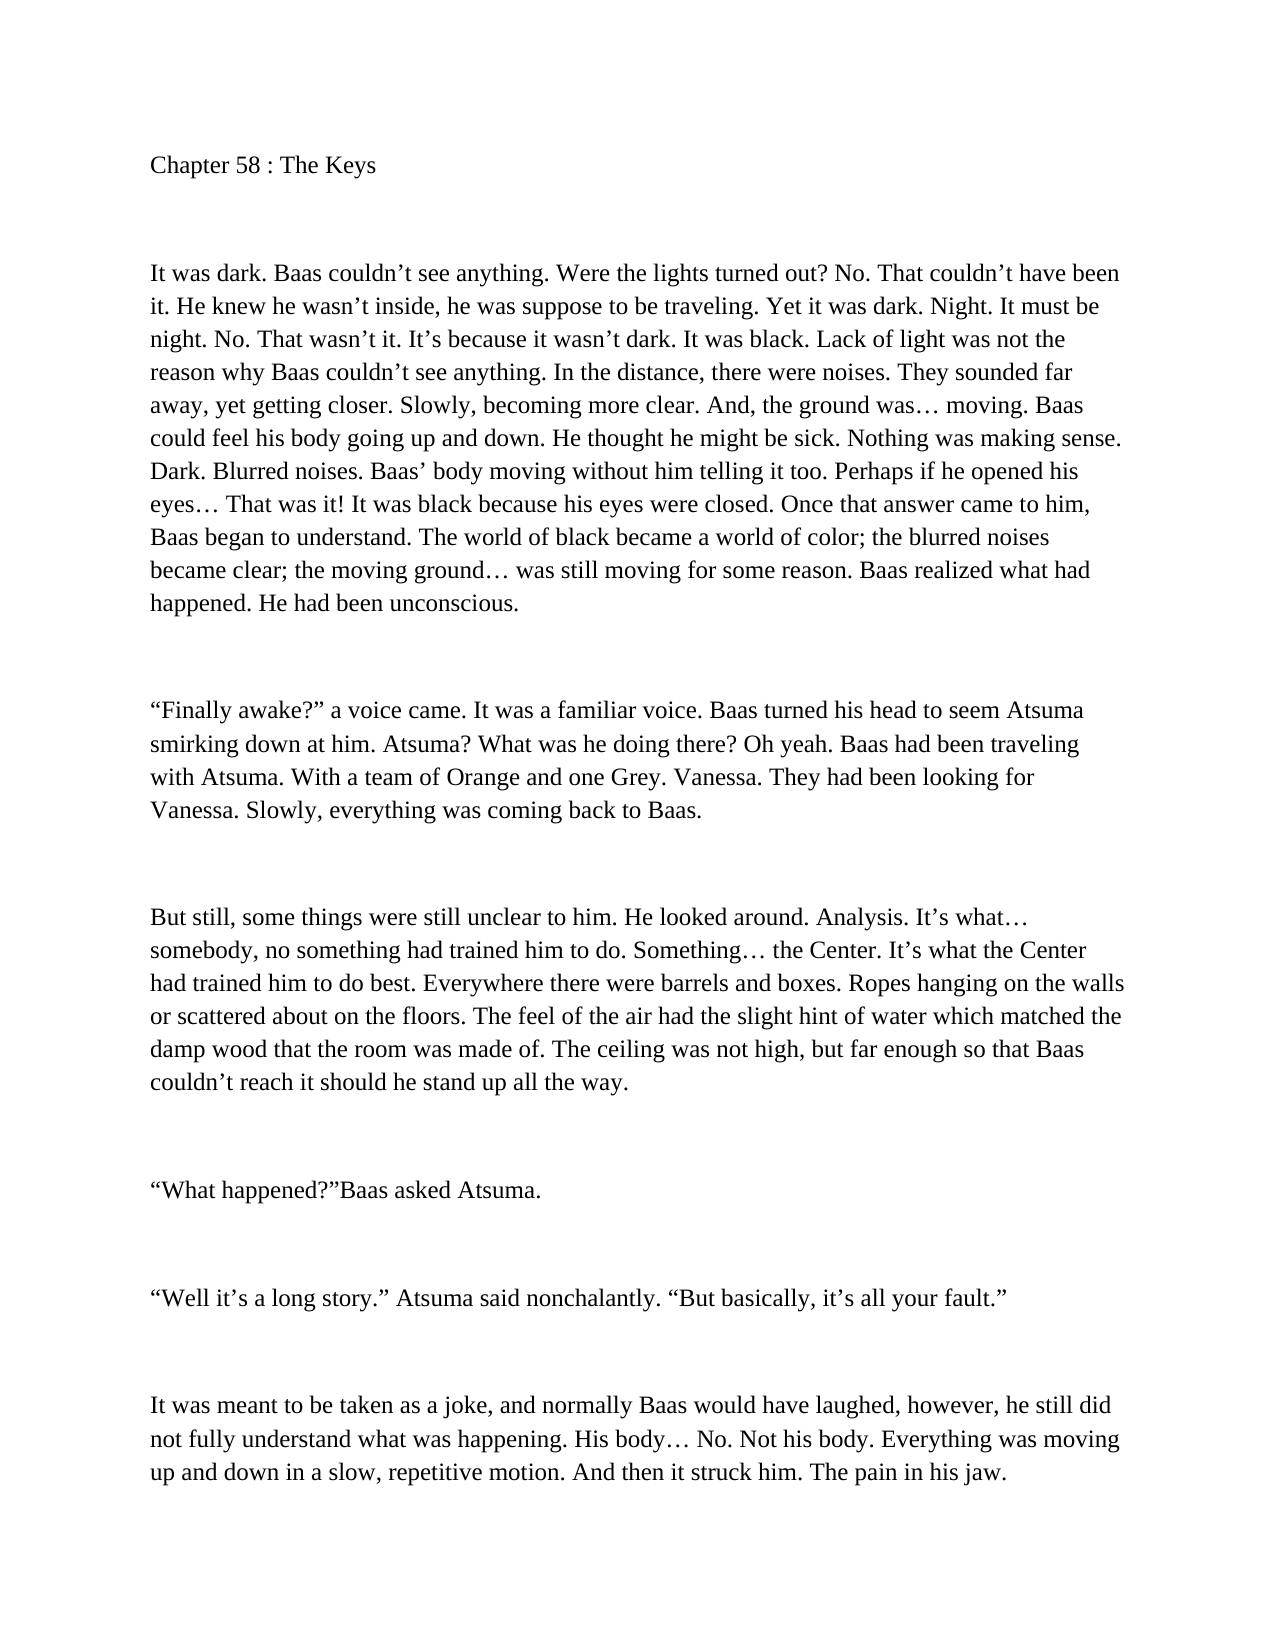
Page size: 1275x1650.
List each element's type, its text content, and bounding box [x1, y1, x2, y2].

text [150, 1391, 1125, 1485]
text “Well it’s a long story.” Atsuma said nonchalantly. “But basically, it’s all your fault.” [150, 1283, 1125, 1312]
text “Finally awake?” a voice came. It was a familiar voice. Baas turned his head to seem Atsuma smirking down at him. Atsuma? What was he doing there? Oh yeah. Baas had been traveling with Atsuma. With a team of Orange and one Grey. Vanessa. They had been looking for Vanessa. Slowly, everything was coming back to Baas. [150, 696, 1125, 823]
text But still, some things were still unclear to him. He looked around. Analysis. It’s what… somebody, no something had trained him to do. Something… the Center. It’s what the Center had trained him to do best. Everywhere there were barrels and boxes. Ropes hanging on the walls or scattered about on the floors. The feel of the air had the slight hint of water which matched the damp wood that the room was made of. The ceiling was not high, but far enough so that Baas couldn’t reach it should he stand up all the way. [150, 902, 1125, 1096]
text Chapter 58 : The Keys [150, 150, 1125, 179]
text “What happened?”Baas asked Atsuma. [150, 1175, 1125, 1204]
text It was dark. Baas couldn’t see anything. Were the lights turned out? No. That couldn’t have been it. He knew he wasn’t inside, he was suppose to be traveling. Yet it was dark. Night. It must be night. No. That wasn’t it. It’s because it wasn’t dark. It was black. Lack of light was not the reason why Baas couldn’t see anything. In the distance, there were noises. They sounded far away, yet getting closer. Slowly, becoming more clear. And, the ground was… moving. Baas could feel his body going up and down. He thought he might be sick. Nothing was making sense. Dark. Blurred noises. Baas’ body moving without him telling it too. Perhaps if he opened his eyes… That was it! It was black because his eyes were closed. Once that answer came to him, Baas began to understand. The world of black became a world of color; the blurred noises became clear; the moving ground… was still moving for some reason. Baas realized what had happened. He had been unconscious. [150, 258, 1125, 617]
